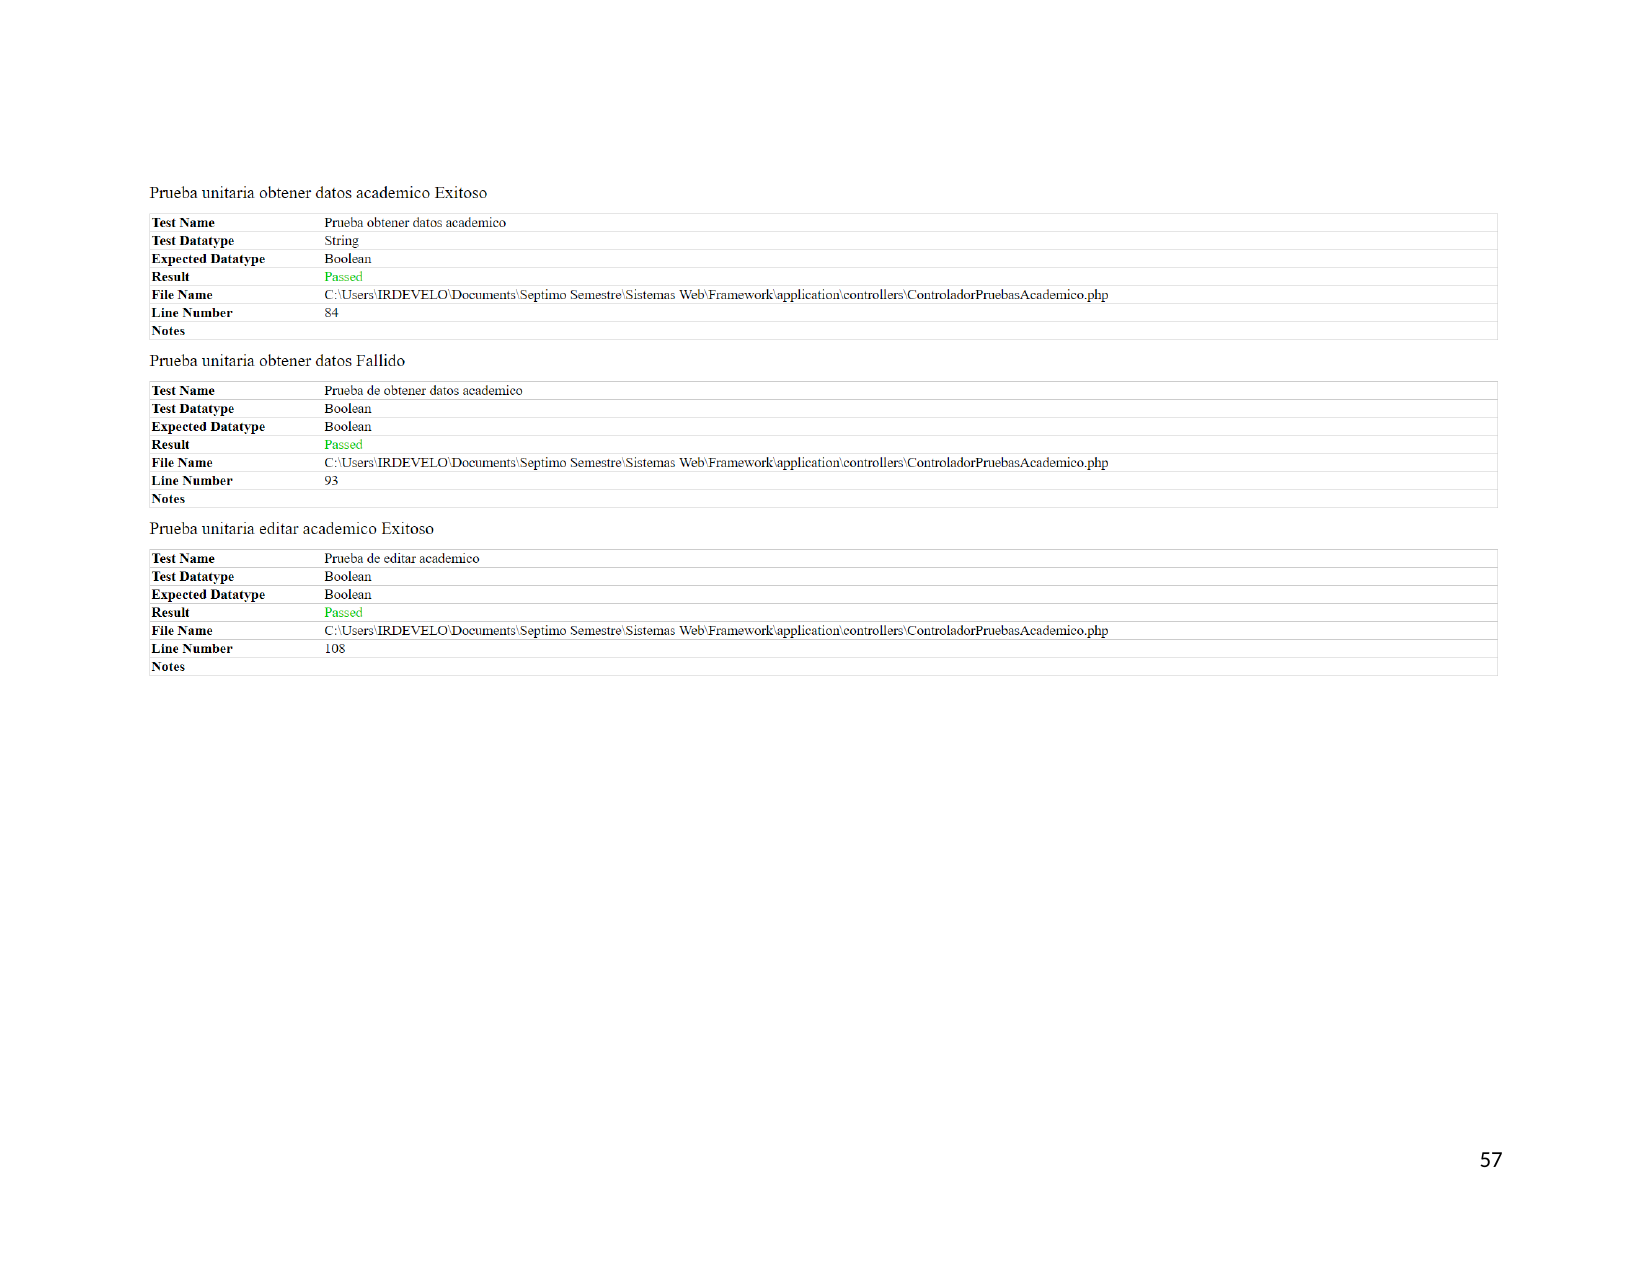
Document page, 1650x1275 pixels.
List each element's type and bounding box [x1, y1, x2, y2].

picture [147, 177, 1503, 688]
